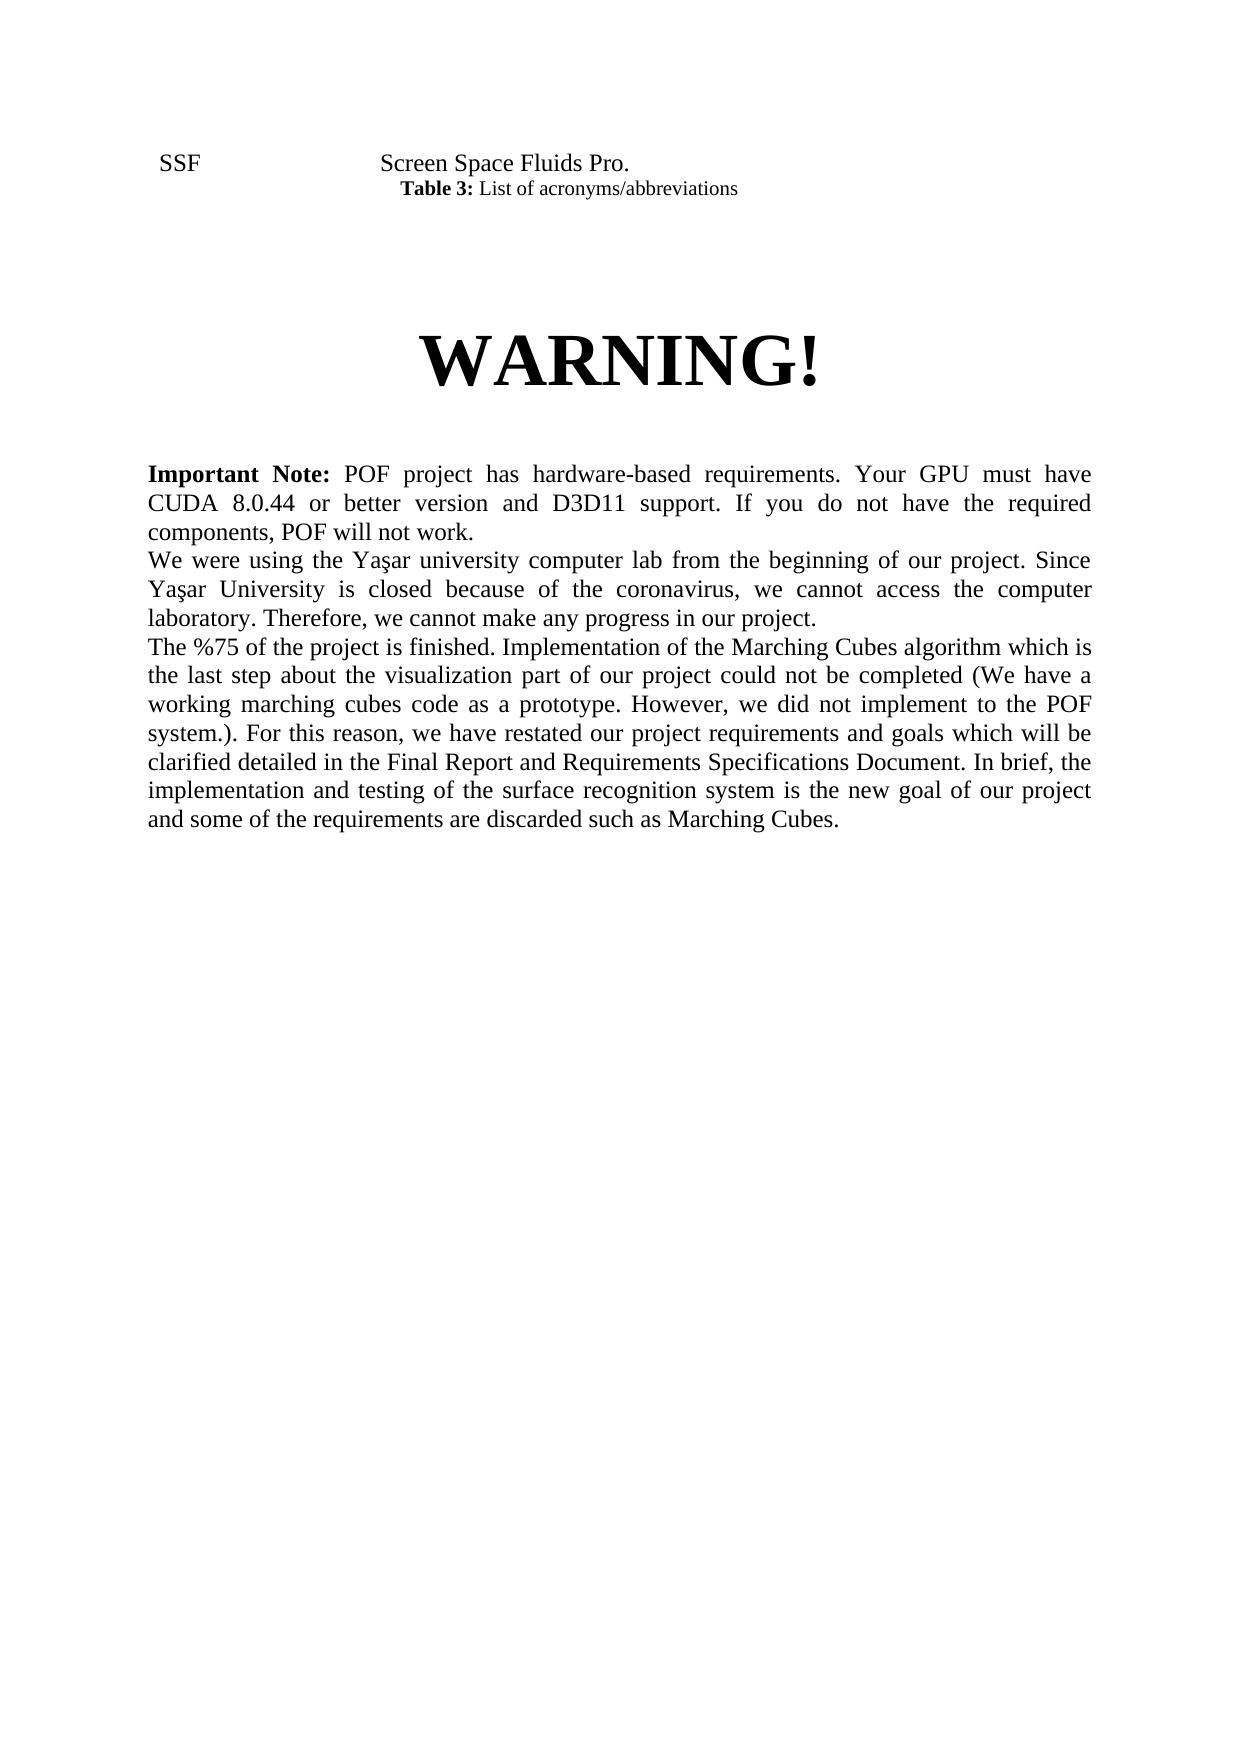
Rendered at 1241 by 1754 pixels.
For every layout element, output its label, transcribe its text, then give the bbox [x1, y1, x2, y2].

text The %75 of the project is finished. Implementation of the Marching Cubes algorithm which is the last step about the visualization part of our project could not be completed (We have a working marching cubes code as a prototype. However, we did not implement to the POF system.). For this reason, we have restated our project requirements and goals which will be clarified detailed in the Final Report and Requirements Specifications Document. In brief, the implementation and testing of the surface recognition system is the new goal of our project and some of the requirements are discarded such as Marching Cubes. [148, 632, 1093, 833]
table_cell Screen Space Fluids Pro. [369, 148, 1019, 176]
text Important Note: POF project has hardware-based requirements. Your GPU must have CUDA 8.0.44 or better version and D3D11 support. If you do not have the required components, POF will not work. [148, 459, 1093, 545]
table_cell SSF [148, 148, 368, 176]
text We were using the Yaşar university computer lab from the beginning of our project. Since Yaşar University is closed because of the coronavirus, we cannot access the computer laboratory. Therefore, we cannot make any progress in our project. [148, 545, 1093, 632]
text Table 3: List of acronyms/abbreviations [369, 176, 1093, 200]
text WARNING! [148, 315, 1093, 402]
